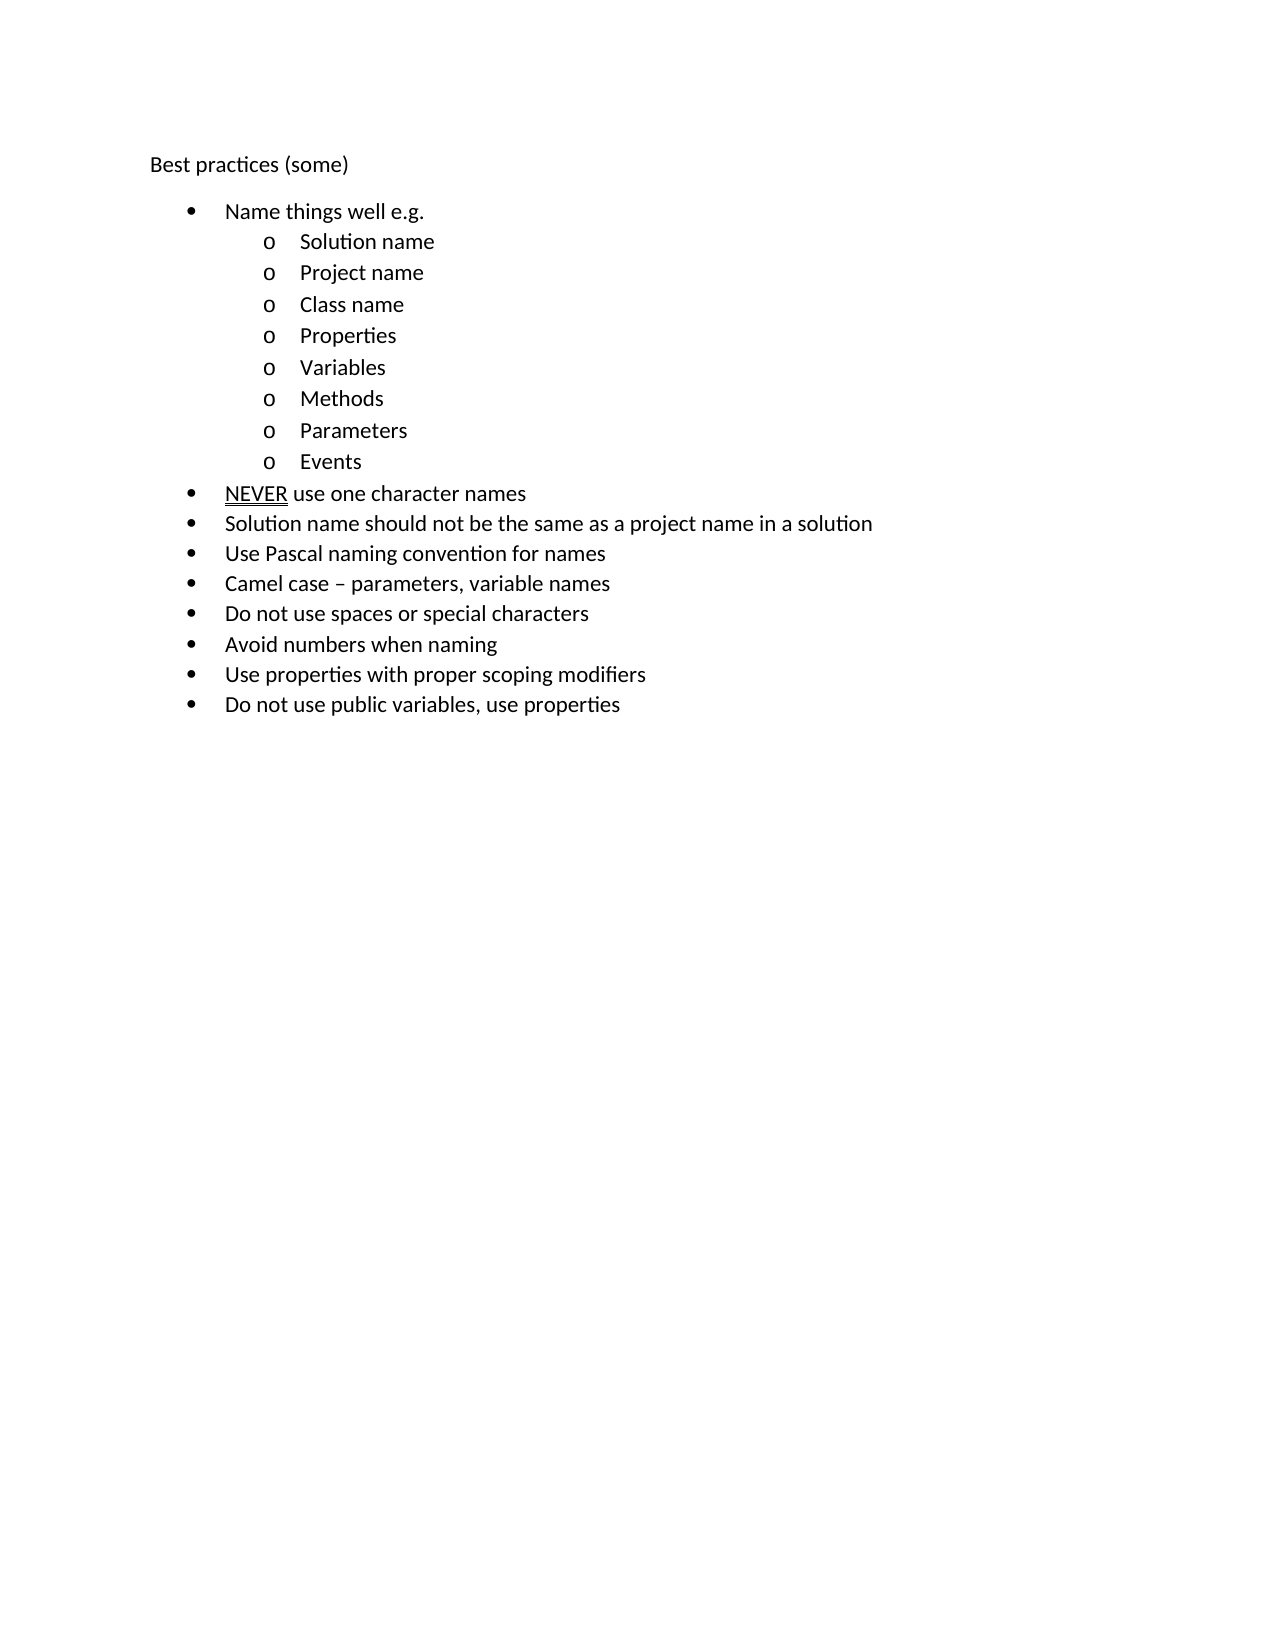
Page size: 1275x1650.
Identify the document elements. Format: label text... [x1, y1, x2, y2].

list Avoid numbers when naming [187, 630, 1125, 658]
list Do not use public variables, use properties [187, 690, 1125, 718]
list Project name [262, 258, 1125, 288]
text Best practices (some) [150, 150, 1125, 178]
list Camel case – parameters, variable names [187, 569, 1125, 597]
list Do not use spaces or special characters [187, 599, 1125, 628]
list Use properties with proper scoping modifiers [187, 660, 1125, 688]
list Events [262, 447, 1125, 476]
list Variables [262, 353, 1125, 382]
list Class name [262, 290, 1125, 319]
list Use Pascal naming convention for names [187, 539, 1125, 567]
list NEVER use one character names [187, 479, 1125, 507]
list Solution name should not be the same as a project name in a solution [187, 509, 1125, 537]
list Properties [262, 321, 1125, 351]
list Parameters [262, 416, 1125, 445]
list Name things well e.g. [187, 197, 1125, 225]
list Solution name [262, 227, 1125, 256]
list Methods [262, 384, 1125, 413]
